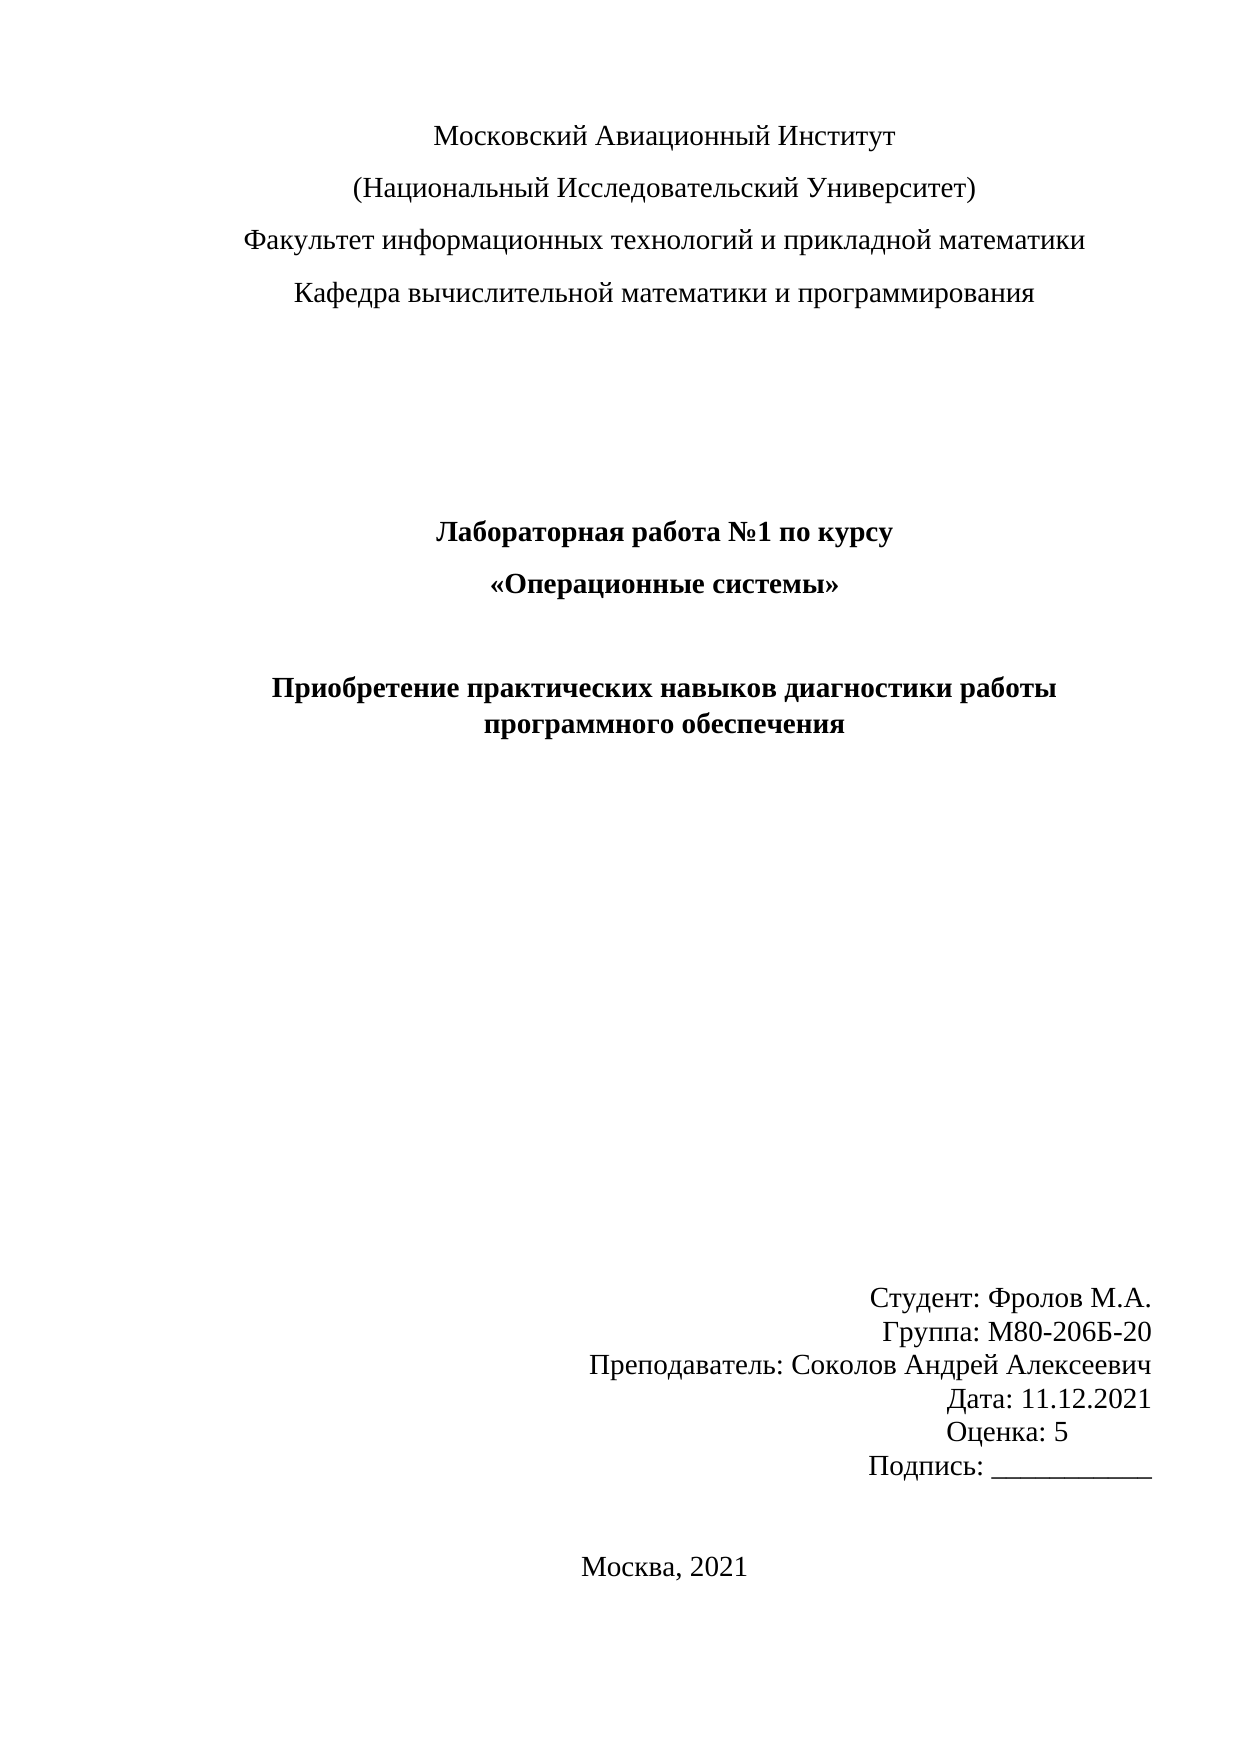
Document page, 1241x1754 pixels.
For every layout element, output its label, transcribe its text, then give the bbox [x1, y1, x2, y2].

text «Операционные системы» [177, 566, 1152, 599]
text Кафедра вычислительной математики и программирования [177, 275, 1152, 308]
text (Национальный Исследовательский Университет) [177, 170, 1152, 204]
text Москва, 2021 [177, 1549, 1152, 1582]
text Группа: М80-206Б-20 [767, 1314, 1152, 1347]
text Оценка: 5 [177, 1414, 1152, 1448]
text Преподаватель: Соколов Андрей Алексеевич [177, 1347, 1152, 1381]
text Лабораторная работа №1 по курсу [177, 514, 1152, 547]
text Московский Авиационный Институт [177, 118, 1152, 152]
text Приобретение практических навыков диагностики работы программного обеспечения [177, 670, 1152, 739]
text Подпись: ___________ [177, 1448, 1152, 1482]
text Факультет информационных технологий и прикладной математики [177, 222, 1152, 256]
text Студент: Фролов М.А. [177, 1280, 1152, 1314]
text Дата: 11.12.2021 [177, 1381, 1152, 1414]
